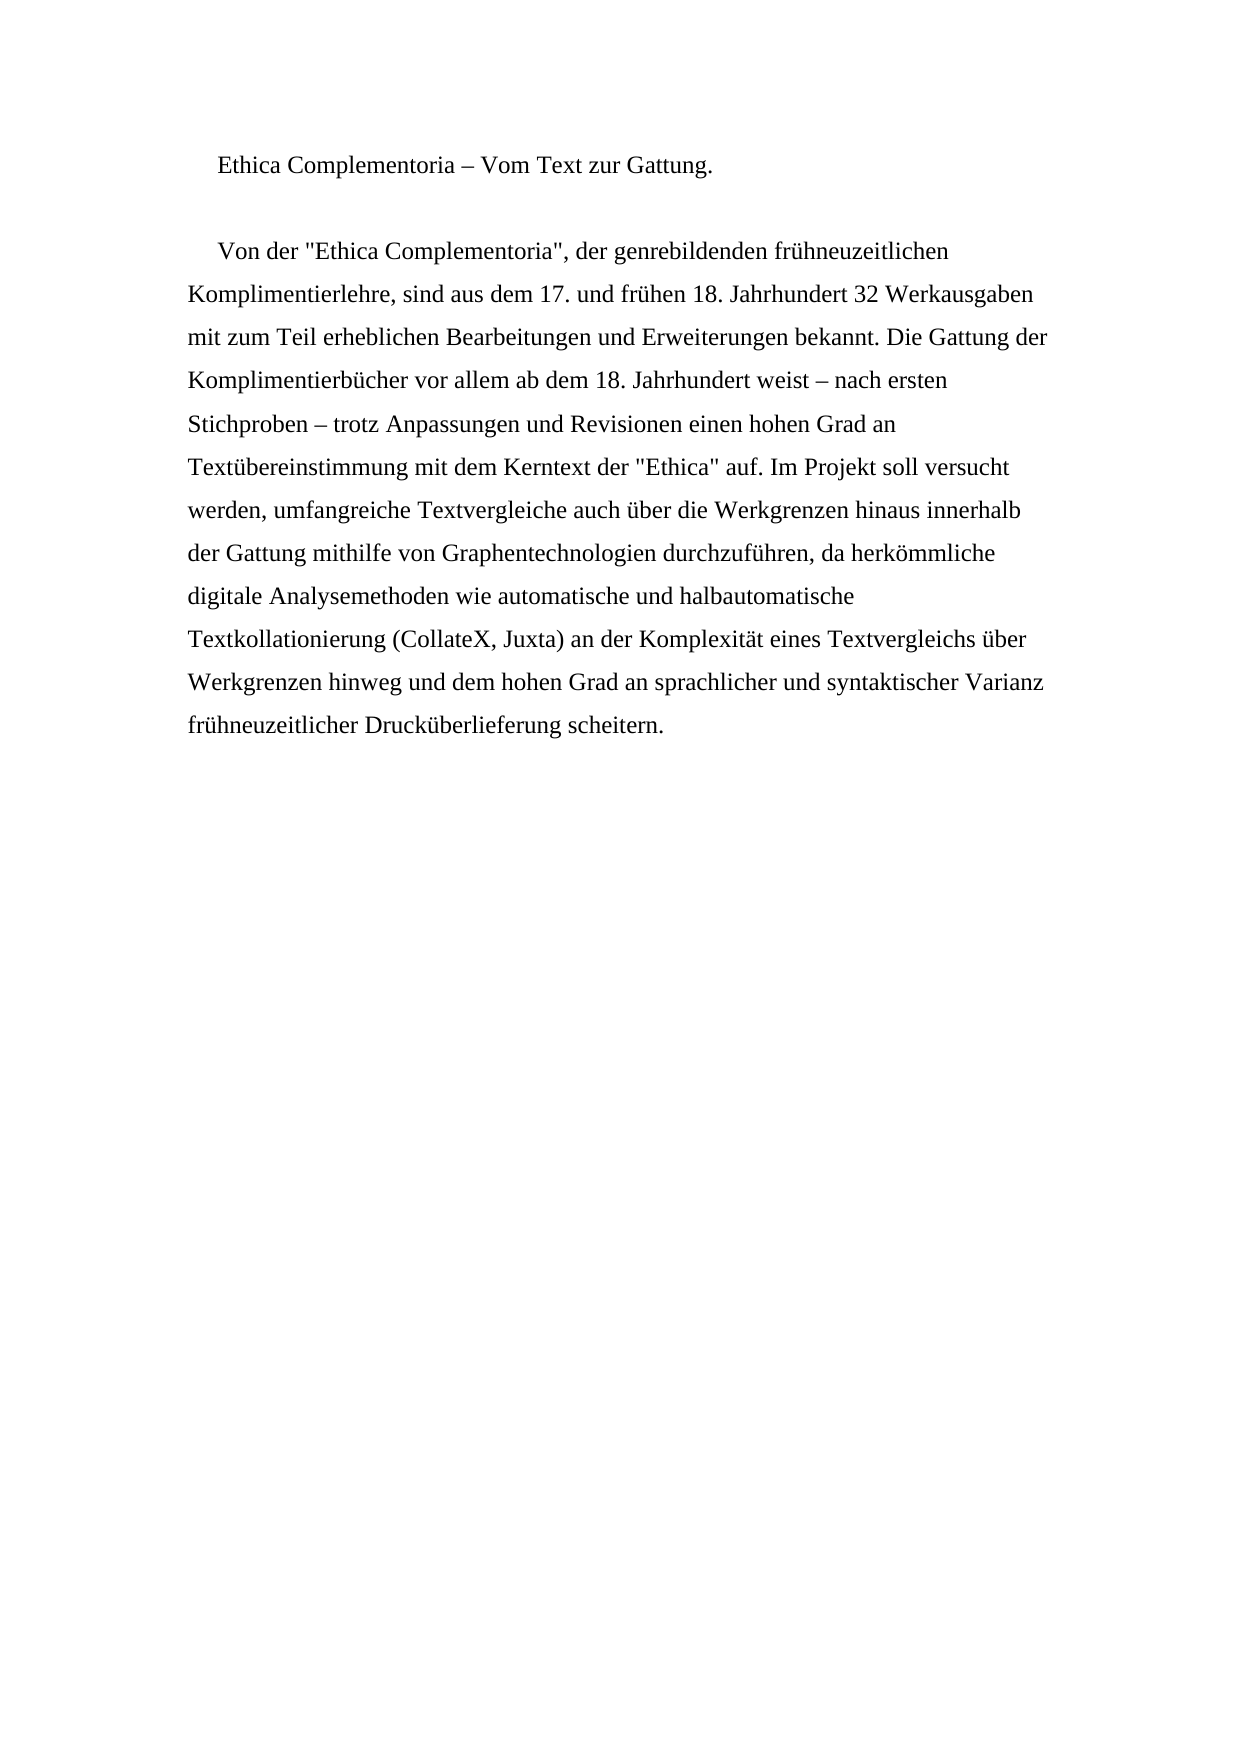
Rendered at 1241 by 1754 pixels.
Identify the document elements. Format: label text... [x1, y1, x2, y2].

text Ethica Complementoria – Vom Text zur Gattung. [187, 150, 1053, 179]
text Von der "Ethica Complementoria", der genrebildenden frühneuzeitlichen Komplimentierlehre, sind aus dem 17. und frühen 18. Jahrhundert 32 Werkausgaben mit zum Teil erheblichen Bearbeitungen und Erweiterungen bekannt. Die Gattung der Komplimentierbücher vor allem ab dem 18. Jahrhundert weist – nach ersten Stichproben – trotz Anpassungen und Revisionen einen hohen Grad an Textübereinstimmung mit dem Kerntext der "Ethica" auf. Im Projekt soll versucht werden, umfangreiche Textvergleiche auch über die Werkgrenzen hinaus innerhalb der Gattung mithilfe von Graphentechnologien durchzuführen, da herkömmliche digitale Analysemethoden wie automatische und halbautomatische Textkollationierung (CollateX, Juxta) an der Komplexität eines Textvergleichs über Werkgrenzen hinweg und dem hohen Grad an sprachlicher und syntaktischer Varianz frühneuzeitlicher Drucküberlieferung scheitern. [187, 236, 1053, 739]
